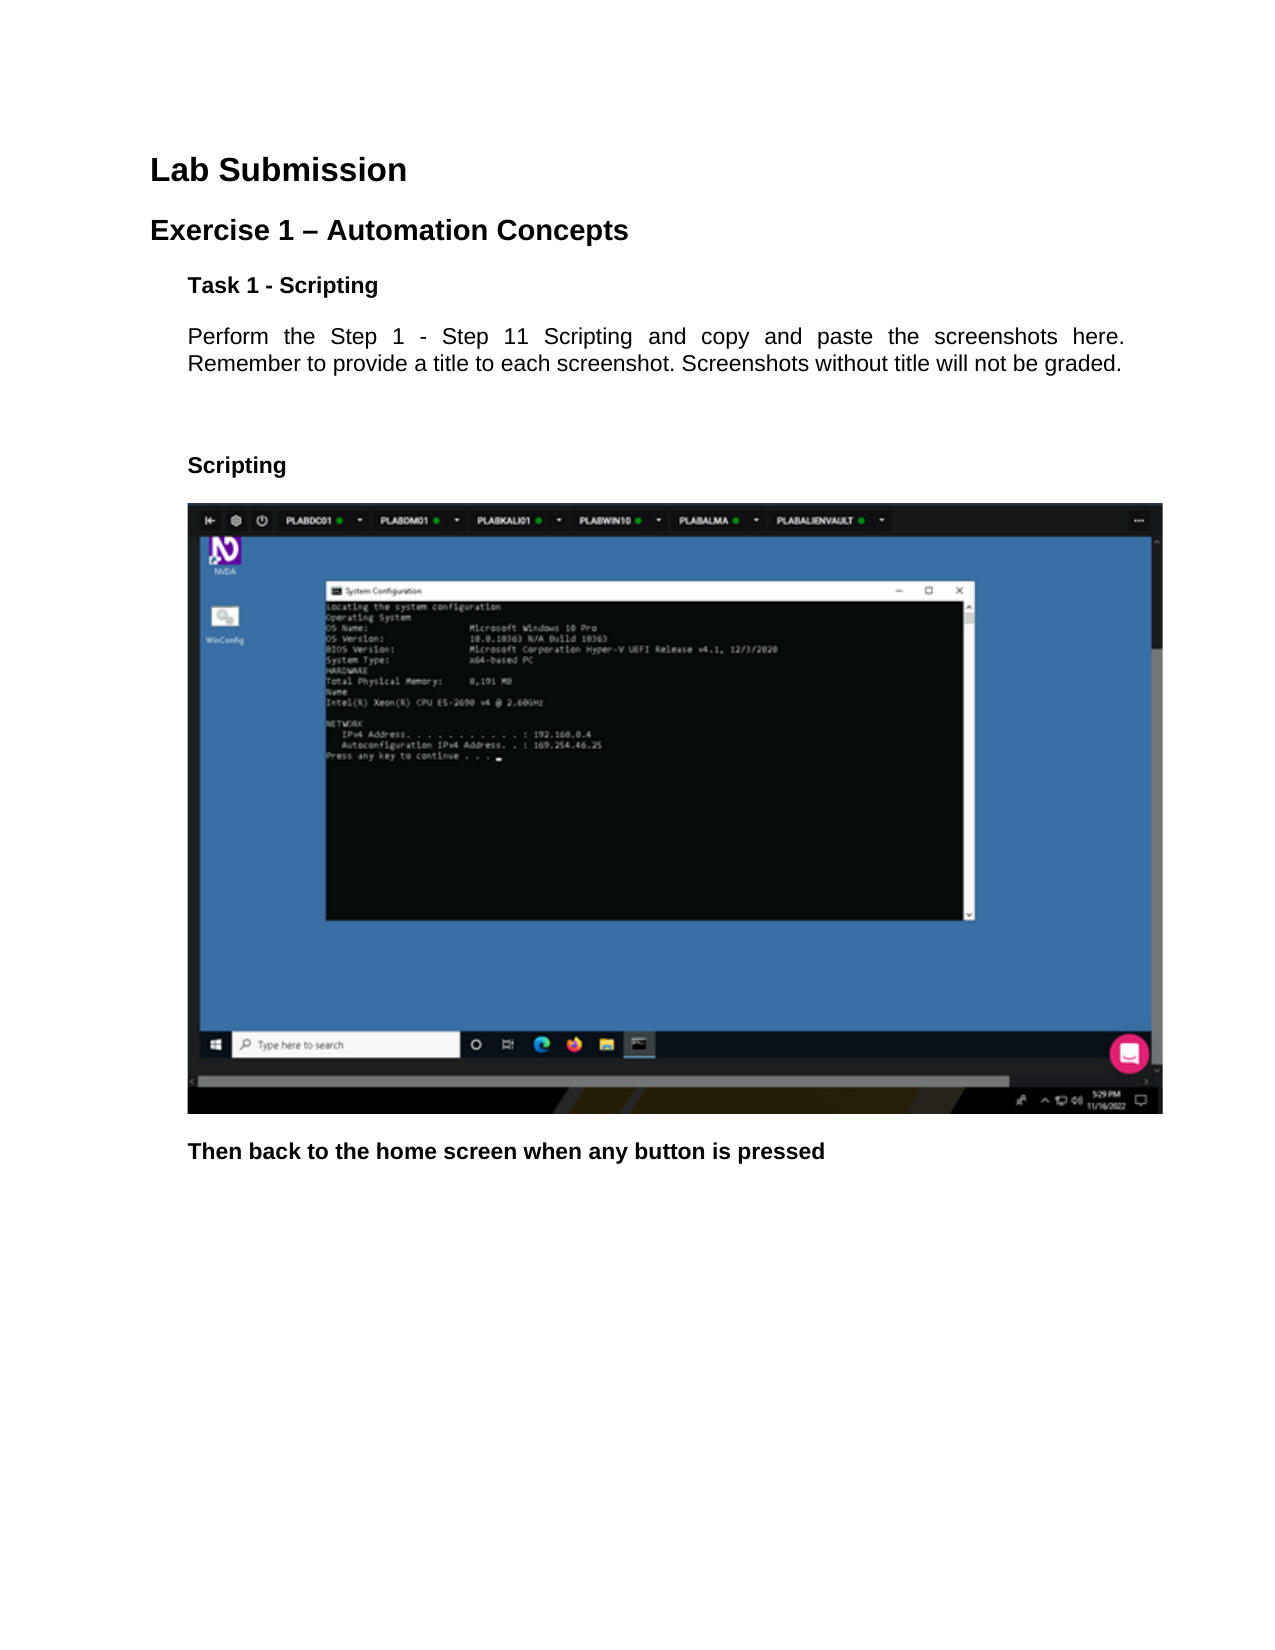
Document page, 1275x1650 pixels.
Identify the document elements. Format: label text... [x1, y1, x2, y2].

text Scripting [187, 452, 1125, 479]
text Lab Submission [150, 150, 1125, 188]
picture [187, 503, 1163, 1114]
text Perform the Step 1 - Step 11 Scripting and copy and paste the screenshots here. Remember to provide a title to each screenshot. Screenshots without title will not be graded. [187, 323, 1125, 376]
text Task 1 - Scripting [187, 272, 1125, 298]
text Exercise 1 – Automation Concepts [150, 213, 1125, 247]
text Then back to the home screen when any button is pressed [187, 1138, 1125, 1164]
